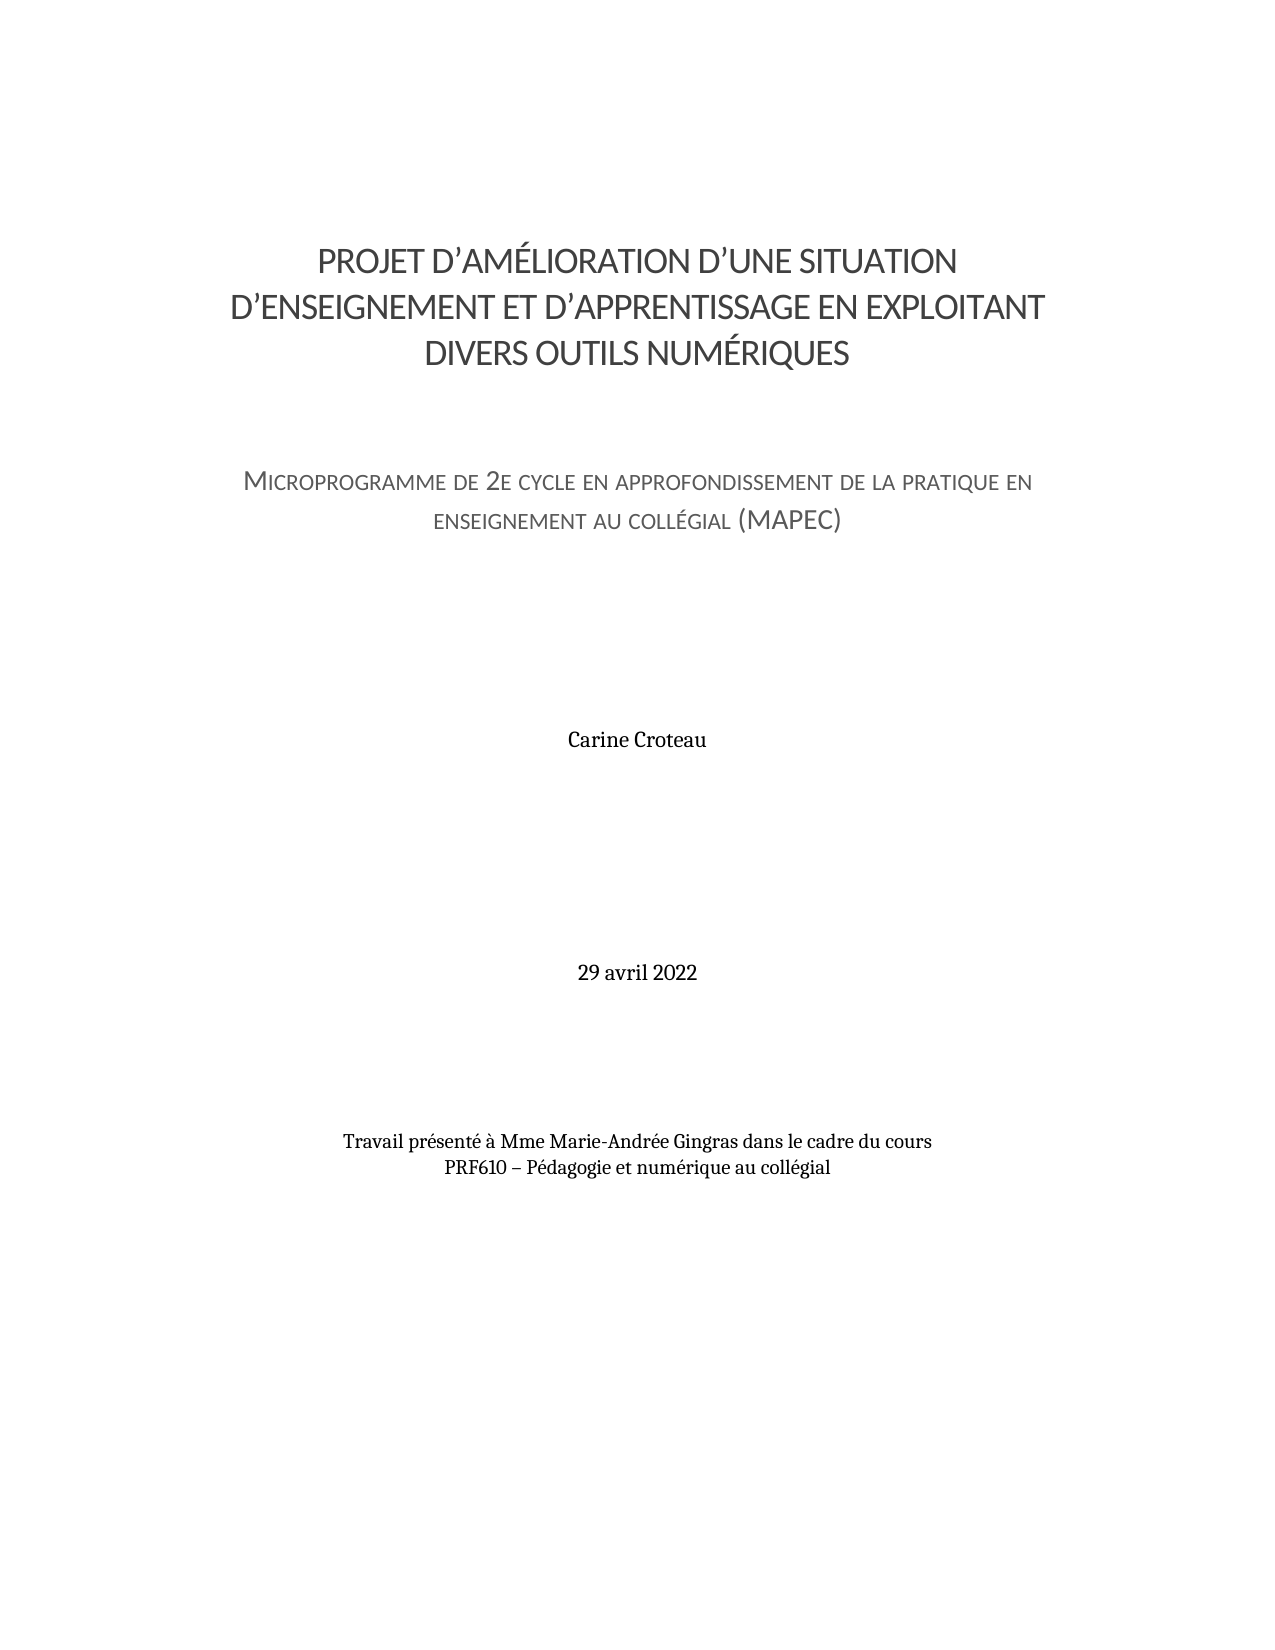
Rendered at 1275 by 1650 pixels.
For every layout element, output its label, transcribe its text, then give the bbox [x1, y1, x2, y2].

text Travail présenté à Mme Marie-Andrée Gingras dans le cadre du cours PRF610 – Pédagogie et numérique au collégial [335, 1129, 940, 1179]
subtitle Microprogramme de 2e cycle en approfondissement de la pratique en enseignement au collégial (MAPEC) [187, 462, 1087, 537]
text Carine Croteau [335, 727, 940, 753]
text 29 avril 2022 [187, 959, 1087, 986]
title Projet d’amélioration d’une situation d’enseignement et d’apprentissage en exploitant divers outils numériques [187, 237, 1087, 375]
